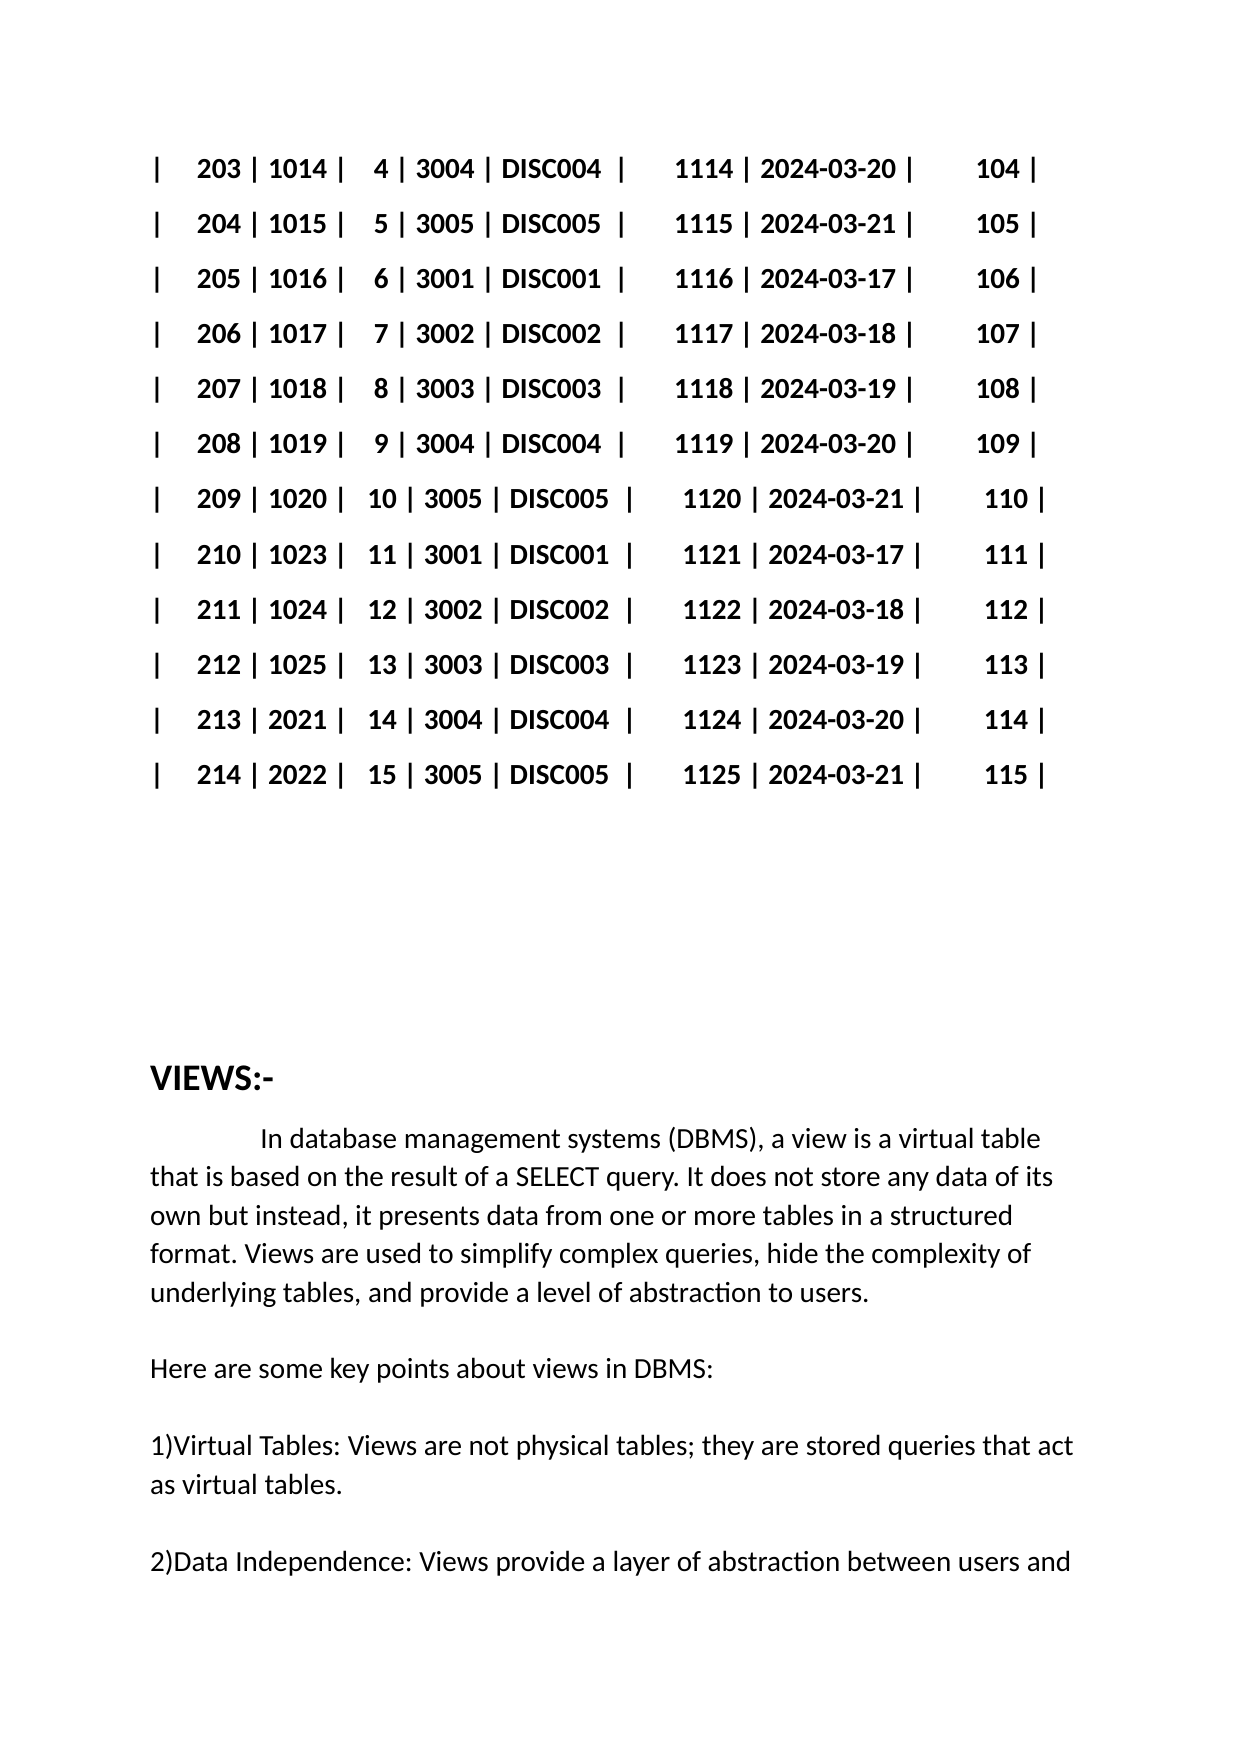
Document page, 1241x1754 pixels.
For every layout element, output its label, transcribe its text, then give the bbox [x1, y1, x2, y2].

text | 204 | 1015 | 5 | 3005 | DISC005 | 1115 | 2024-03-21 | 105 | [150, 205, 1090, 241]
text | 211 | 1024 | 12 | 3002 | DISC002 | 1122 | 2024-03-18 | 112 | [150, 591, 1090, 626]
text | 209 | 1020 | 10 | 3005 | DISC005 | 1120 | 2024-03-21 | 110 | [150, 481, 1090, 516]
text | 208 | 1019 | 9 | 3004 | DISC004 | 1119 | 2024-03-20 | 109 | [150, 426, 1090, 461]
text | 205 | 1016 | 6 | 3001 | DISC001 | 1116 | 2024-03-17 | 106 | [150, 260, 1090, 296]
text VIEWS:- [150, 1054, 1090, 1099]
text | 203 | 1014 | 4 | 3004 | DISC004 | 1114 | 2024-03-20 | 104 | [150, 150, 1090, 186]
text | 207 | 1018 | 8 | 3003 | DISC003 | 1118 | 2024-03-19 | 108 | [150, 370, 1090, 406]
text | 213 | 2021 | 14 | 3004 | DISC004 | 1124 | 2024-03-20 | 114 | [150, 701, 1090, 737]
text | 212 | 1025 | 13 | 3003 | DISC003 | 1123 | 2024-03-19 | 113 | [150, 646, 1090, 682]
text | 214 | 2022 | 15 | 3005 | DISC005 | 1125 | 2024-03-21 | 115 | [150, 756, 1090, 792]
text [150, 1120, 1090, 1578]
text | 206 | 1017 | 7 | 3002 | DISC002 | 1117 | 2024-03-18 | 107 | [150, 315, 1090, 351]
text | 210 | 1023 | 11 | 3001 | DISC001 | 1121 | 2024-03-17 | 111 | [150, 536, 1090, 571]
